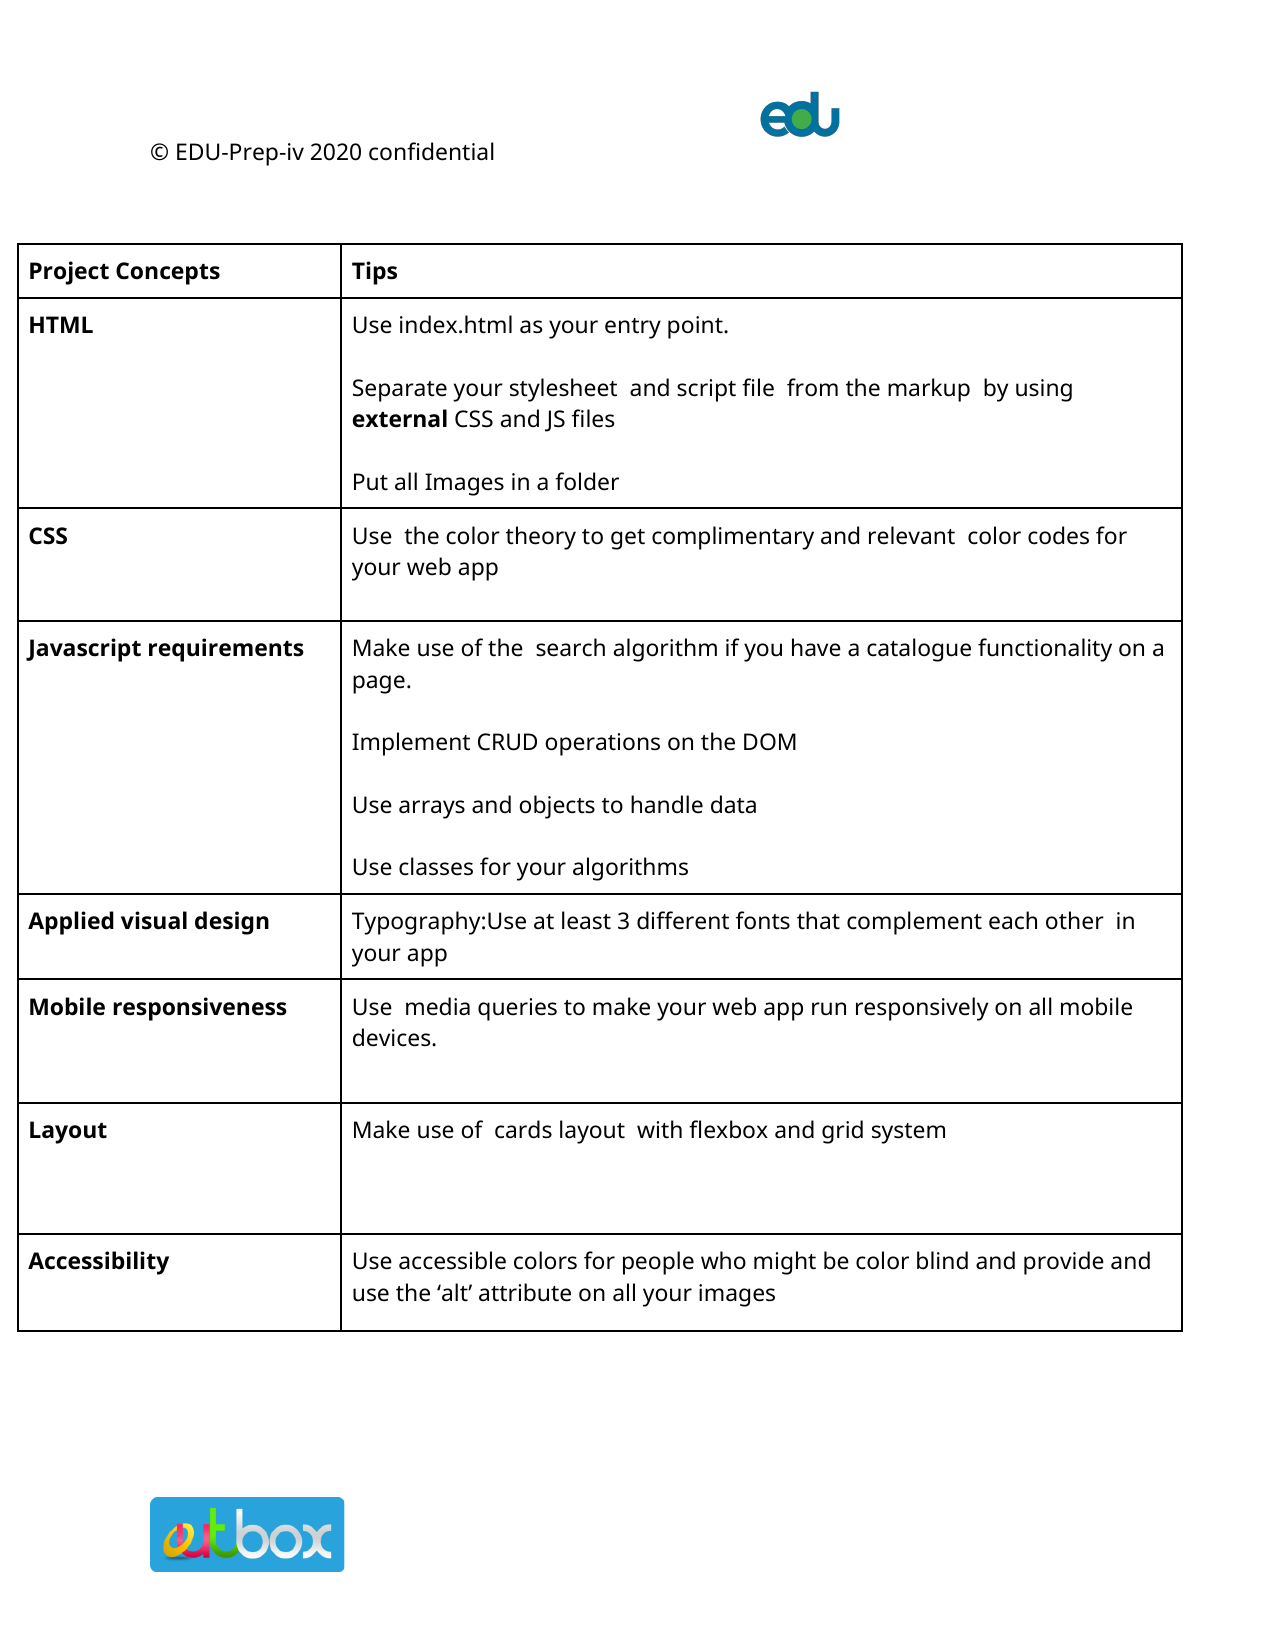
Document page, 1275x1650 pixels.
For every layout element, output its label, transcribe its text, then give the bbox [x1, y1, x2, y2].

table_cell Javascript requirements [19, 622, 340, 893]
picture [150, 1497, 345, 1572]
table_cell Use media queries to make your web app run responsively on all mobile devices. [342, 980, 1181, 1102]
table_cell Typography:Use at least 3 different fonts that complement each other in your app [342, 895, 1181, 978]
table_cell Make use of cards layout with flexbox and grid system [342, 1104, 1181, 1233]
table_cell Make use of the search algorithm if you have a catalogue functionality on a page. Implement CRUD operations on the DOM Use arrays and objects to handle data Use classes for your algorithms [342, 622, 1181, 893]
picture [757, 75, 843, 161]
table_cell Accessibility [19, 1235, 340, 1330]
table_header Project Concepts [19, 245, 340, 297]
table_cell Use accessible colors for people who might be color blind and provide and use the ‘alt’ attribute on all your images [342, 1235, 1181, 1330]
table_cell Applied visual design [19, 895, 340, 978]
table_header Tips [342, 245, 1181, 297]
table_cell Mobile responsiveness [19, 980, 340, 1102]
table_cell HTML [19, 299, 340, 507]
table_cell Use index.html as your entry point. Separate your stylesheet and script file from the markup by using external CSS and JS files Put all Images in a folder [342, 299, 1181, 507]
table_cell CSS [19, 509, 340, 620]
table_cell Use the color theory to get complimentary and relevant color codes for your web app [342, 509, 1181, 620]
table_cell Layout [19, 1104, 340, 1233]
